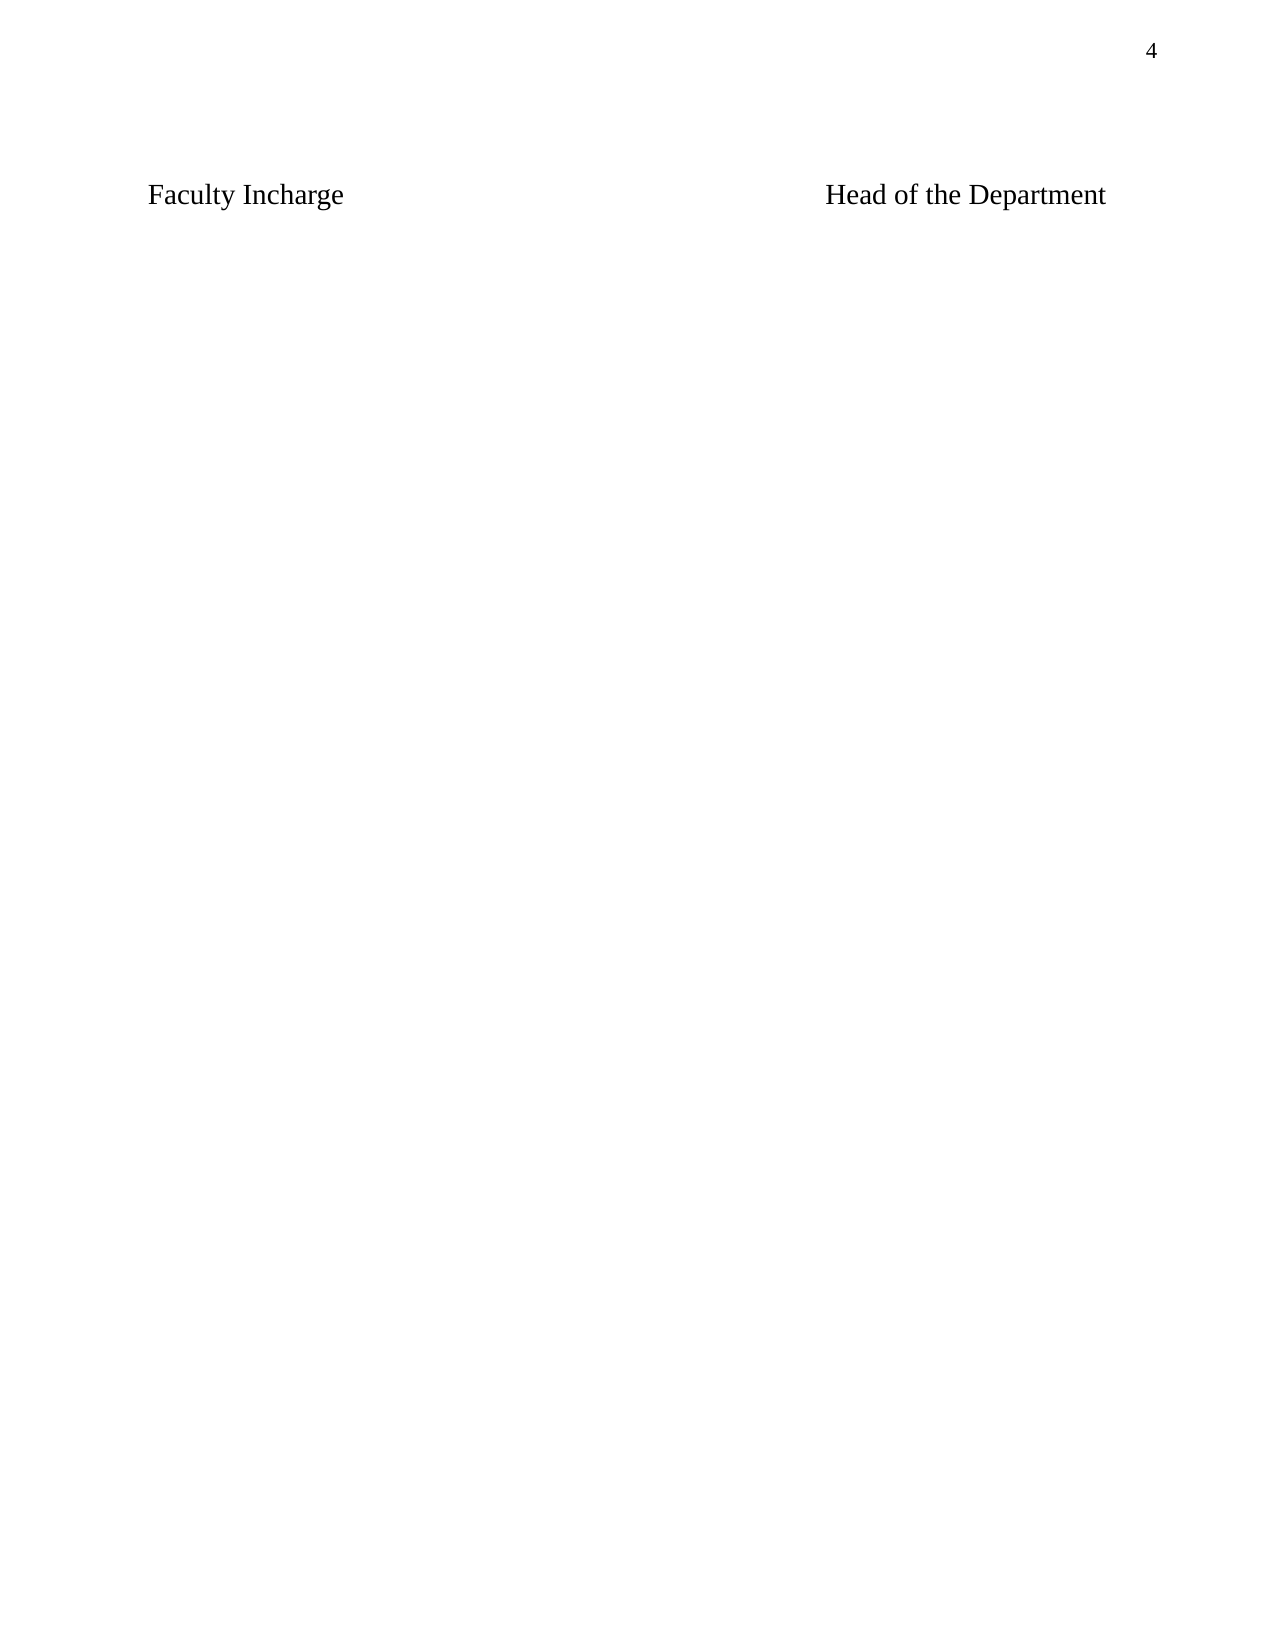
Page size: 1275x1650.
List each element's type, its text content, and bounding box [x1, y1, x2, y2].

text Faculty Incharge Head of the Department [148, 177, 1157, 211]
